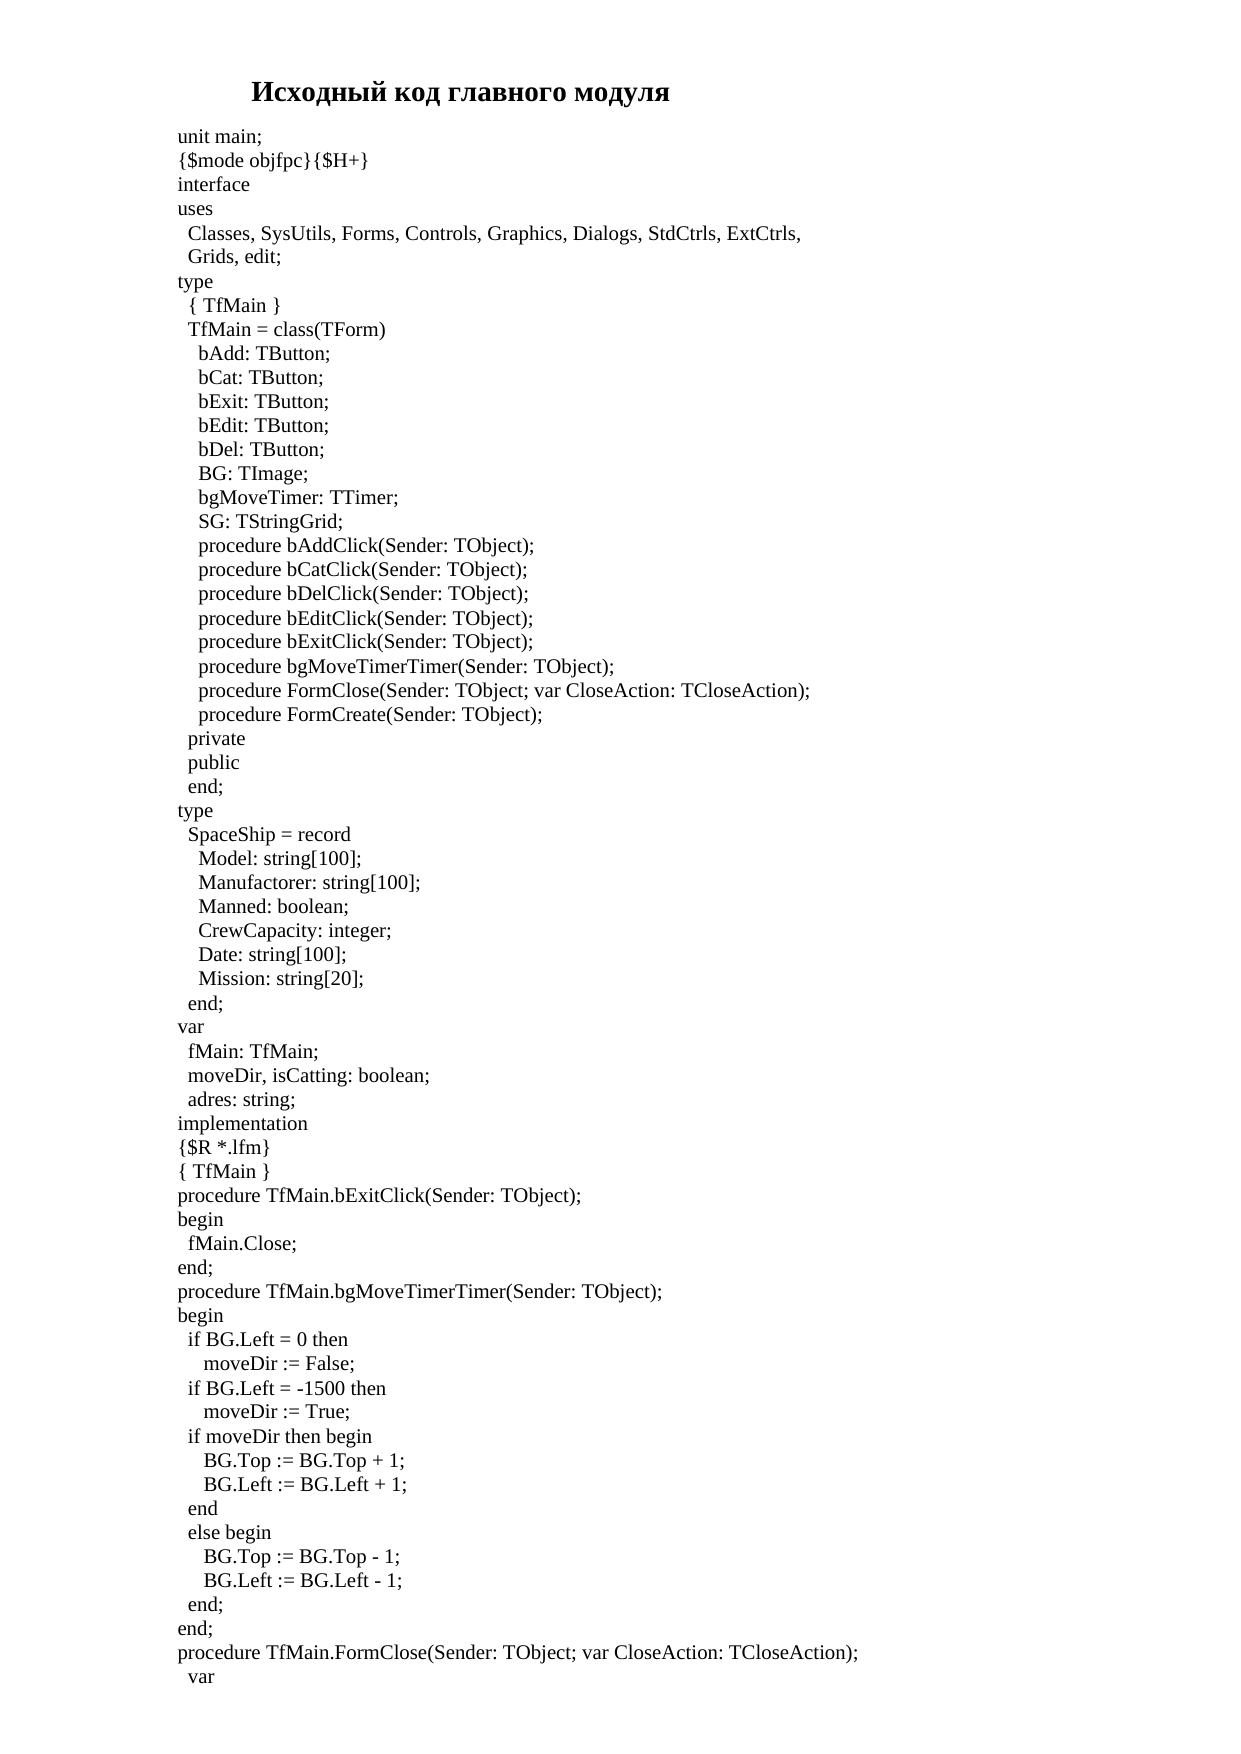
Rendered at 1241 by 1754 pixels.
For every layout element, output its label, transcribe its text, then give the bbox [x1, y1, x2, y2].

list BG.Top := BG.Top + 1; [177, 1448, 1152, 1472]
list var [177, 1664, 1152, 1688]
list Исходный код главного модуля [177, 74, 1152, 107]
list end; [177, 1616, 1152, 1640]
list BG.Left := BG.Left + 1; [177, 1472, 1152, 1496]
list { TfMain } [177, 1159, 1152, 1183]
list end; [177, 1255, 1152, 1279]
list bgMoveTimer: TTimer; [177, 485, 1152, 509]
list begin [177, 1207, 1152, 1231]
list Date: string[100]; [177, 942, 1152, 966]
list bEdit: TButton; [177, 413, 1152, 437]
list bAdd: TButton; [177, 341, 1152, 365]
list adres: string; [177, 1087, 1152, 1111]
list var [177, 1014, 1152, 1038]
list if BG.Left = 0 then [177, 1327, 1152, 1351]
list {$R *.lfm} [177, 1135, 1152, 1159]
list procedure bDelClick(Sender: TObject); [177, 581, 1152, 605]
list procedure TfMain.bgMoveTimerTimer(Sender: TObject); [177, 1279, 1152, 1303]
list CrewCapacity: integer; [177, 918, 1152, 942]
list moveDir := True; [177, 1399, 1152, 1423]
list Classes, SysUtils, Forms, Controls, Graphics, Dialogs, StdCtrls, ExtCtrls, [177, 220, 1152, 244]
list procedure bgMoveTimerTimer(Sender: TObject); [177, 653, 1152, 678]
list end; [177, 990, 1152, 1014]
list Mission: string[20]; [177, 966, 1152, 990]
list Manufactorer: string[100]; [177, 870, 1152, 894]
list type [177, 268, 1152, 293]
list end; [177, 1592, 1152, 1616]
list implementation [177, 1111, 1152, 1135]
list procedure bAddClick(Sender: TObject); [177, 533, 1152, 557]
list SG: TStringGrid; [177, 509, 1152, 533]
list procedure TfMain.bExitClick(Sender: TObject); [177, 1183, 1152, 1207]
list unit main; [177, 124, 1152, 148]
list moveDir, isCatting: boolean; [177, 1063, 1152, 1087]
list else begin [177, 1520, 1152, 1544]
list SpaceShip = record [177, 822, 1152, 846]
list bDel: TButton; [177, 437, 1152, 461]
list begin [177, 1303, 1152, 1327]
list bCat: TButton; [177, 365, 1152, 389]
list BG.Top := BG.Top - 1; [177, 1544, 1152, 1568]
list TfMain = class(TForm) [177, 317, 1152, 341]
list procedure FormClose(Sender: TObject; var CloseAction: TCloseAction); [177, 678, 1152, 702]
list fMain: TfMain; [177, 1038, 1152, 1063]
list if moveDir then begin [177, 1423, 1152, 1448]
list bExit: TButton; [177, 389, 1152, 413]
list uses [177, 196, 1152, 220]
list end [177, 1496, 1152, 1520]
list {$mode objfpc}{$H+} [177, 148, 1152, 172]
list if BG.Left = -1500 then [177, 1375, 1152, 1399]
list procedure FormCreate(Sender: TObject); [177, 702, 1152, 726]
list procedure bEditClick(Sender: TObject); [177, 605, 1152, 629]
list Manned: boolean; [177, 894, 1152, 918]
list private [177, 726, 1152, 750]
list Grids, edit; [177, 244, 1152, 268]
list interface [177, 172, 1152, 196]
list procedure bExitClick(Sender: TObject); [177, 629, 1152, 653]
list moveDir := False; [177, 1351, 1152, 1375]
list fMain.Close; [177, 1231, 1152, 1255]
list procedure bCatClick(Sender: TObject); [177, 557, 1152, 581]
list Model: string[100]; [177, 846, 1152, 870]
list end; [177, 774, 1152, 798]
list public [177, 750, 1152, 774]
list BG.Left := BG.Left - 1; [177, 1568, 1152, 1592]
list type [177, 798, 1152, 822]
list BG: TImage; [177, 461, 1152, 485]
list procedure TfMain.FormClose(Sender: TObject; var CloseAction: TCloseAction); [177, 1640, 1152, 1664]
list { TfMain } [177, 293, 1152, 317]
